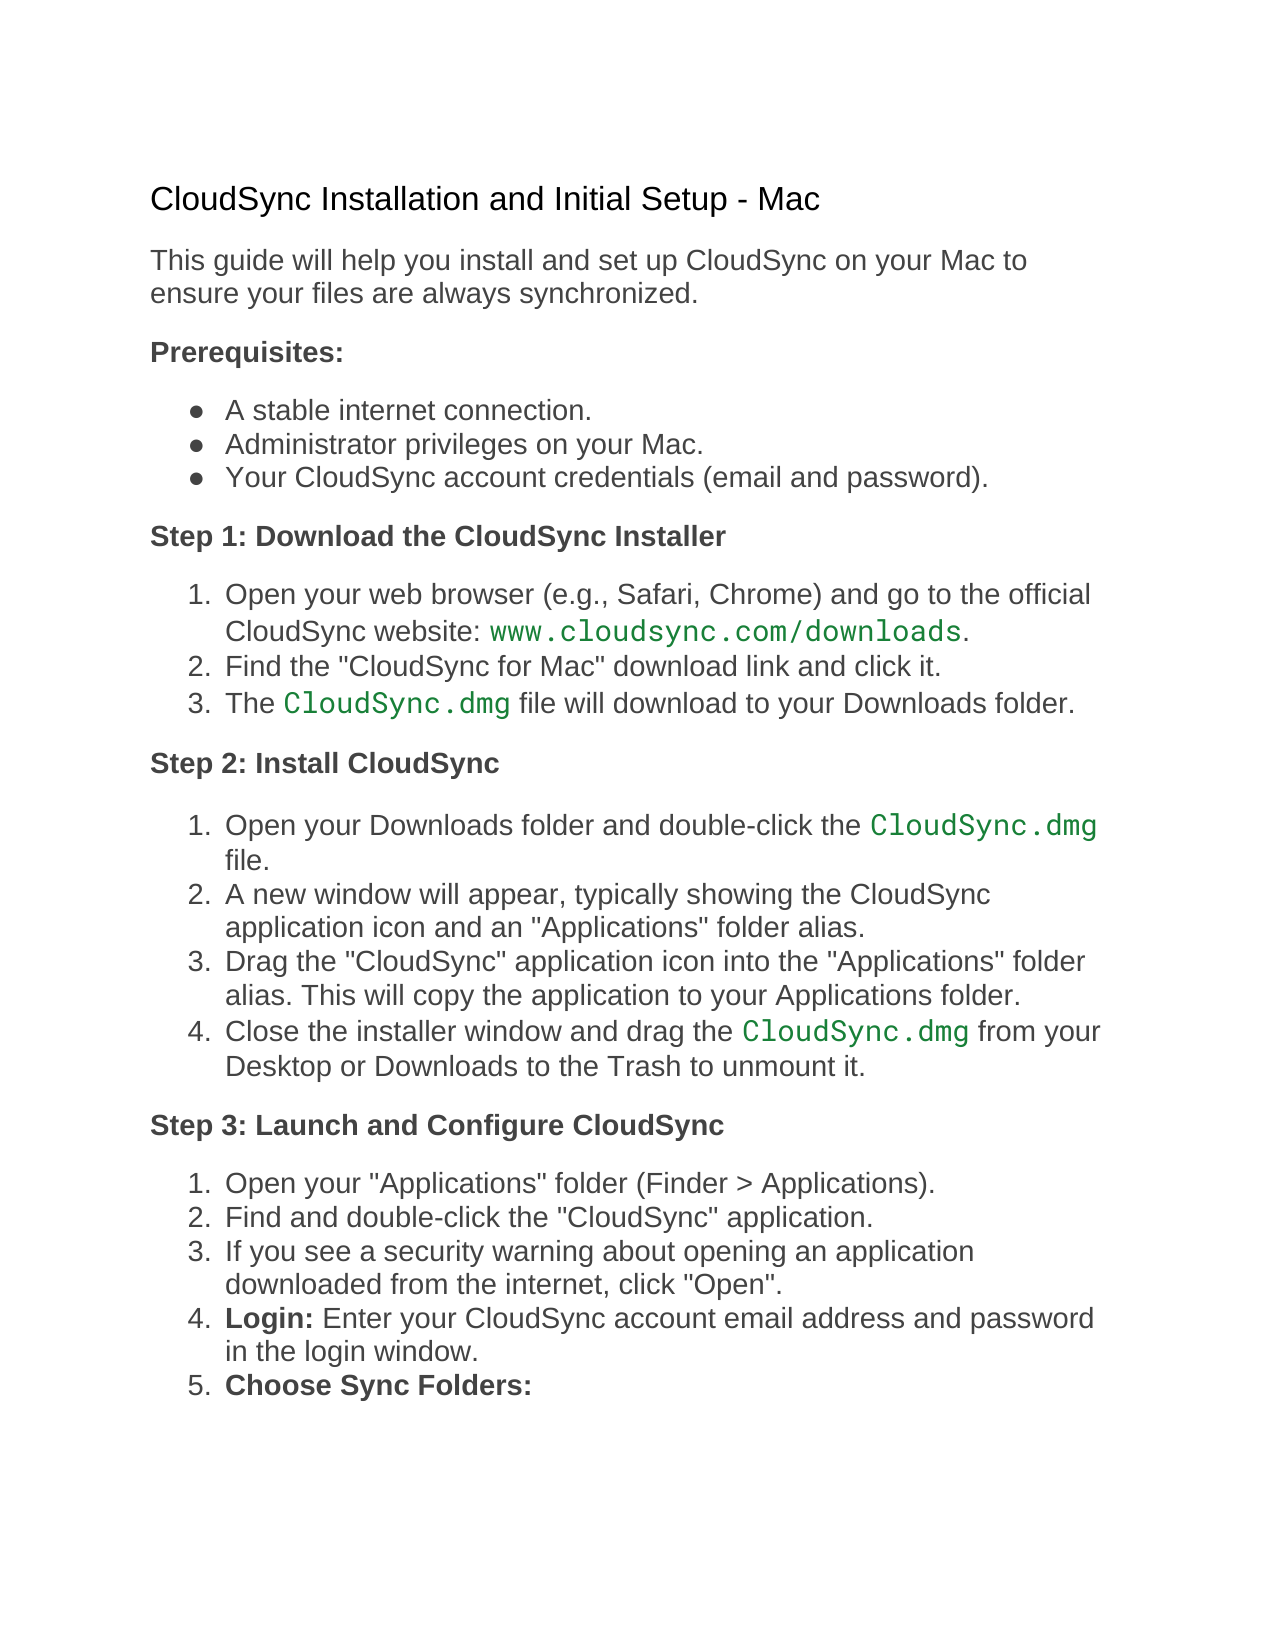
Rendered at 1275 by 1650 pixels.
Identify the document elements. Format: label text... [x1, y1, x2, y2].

subtitle CloudSync Installation and Initial Setup - Mac [150, 179, 1125, 218]
subtitle A new window will appear, typically showing the CloudSync application icon and an "Applications" folder alias. [187, 877, 1125, 944]
subtitle Administrator privileges on your Mac. [187, 427, 1125, 460]
subtitle Open your Downloads folder and double-click the CloudSync.dmg file. [187, 805, 1125, 877]
subtitle Step 1: Download the CloudSync Installer [150, 519, 1125, 552]
subtitle Open your "Applications" folder (Finder > Applications). [187, 1167, 1125, 1200]
subtitle Choose Sync Folders: [187, 1368, 1125, 1401]
subtitle This guide will help you install and set up CloudSync on your Mac to ensure your files are always synchronized. [150, 243, 1125, 310]
subtitle Find the "CloudSync for Mac" download link and click it. [187, 649, 1125, 683]
subtitle Your CloudSync account credentials (email and password). [187, 460, 1125, 494]
subtitle Step 2: Install CloudSync [150, 746, 1125, 780]
subtitle A stable internet connection. [187, 393, 1125, 427]
subtitle Drag the "CloudSync" application icon into the "Applications" folder alias. This will copy the application to your Applications folder. [187, 944, 1125, 1011]
subtitle Step 3: Launch and Configure CloudSync [150, 1108, 1125, 1142]
subtitle The CloudSync.dmg file will download to your Downloads folder. [187, 683, 1125, 721]
subtitle Open your web browser (e.g., Safari, Chrome) and go to the official CloudSync website: www.cloudsync.com/downloads. [187, 577, 1125, 649]
subtitle Close the installer window and drag the CloudSync.dmg from your Desktop or Downloads to the Trash to unmount it. [187, 1011, 1125, 1083]
subtitle If you see a security warning about opening an application downloaded from the internet, click "Open". [187, 1234, 1125, 1301]
subtitle Prerequisites: [150, 335, 1125, 368]
subtitle Login: Enter your CloudSync account email address and password in the login window. [187, 1301, 1125, 1368]
subtitle Find and double-click the "CloudSync" application. [187, 1200, 1125, 1234]
